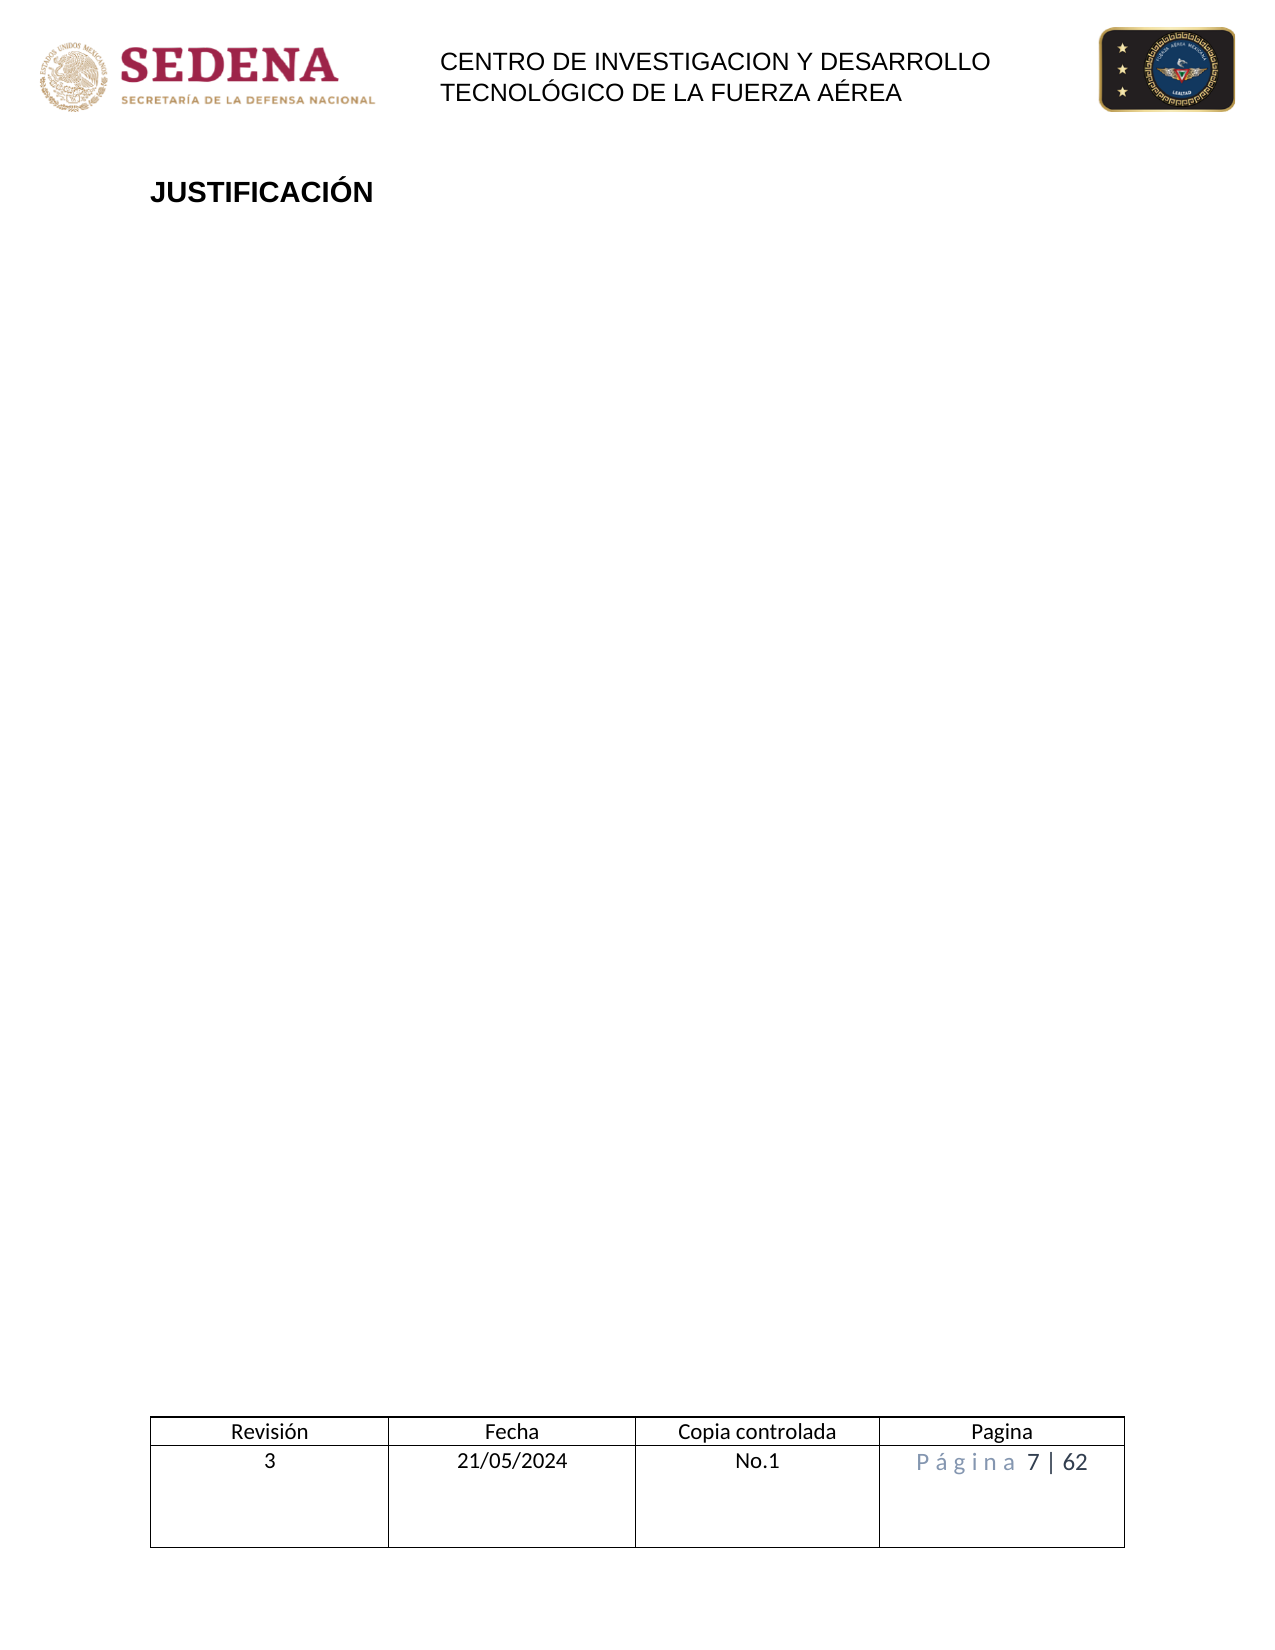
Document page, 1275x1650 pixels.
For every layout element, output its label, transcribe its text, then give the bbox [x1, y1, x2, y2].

picture [39, 27, 1236, 112]
subtitle JUSTIFICACIÓN [150, 175, 1125, 208]
